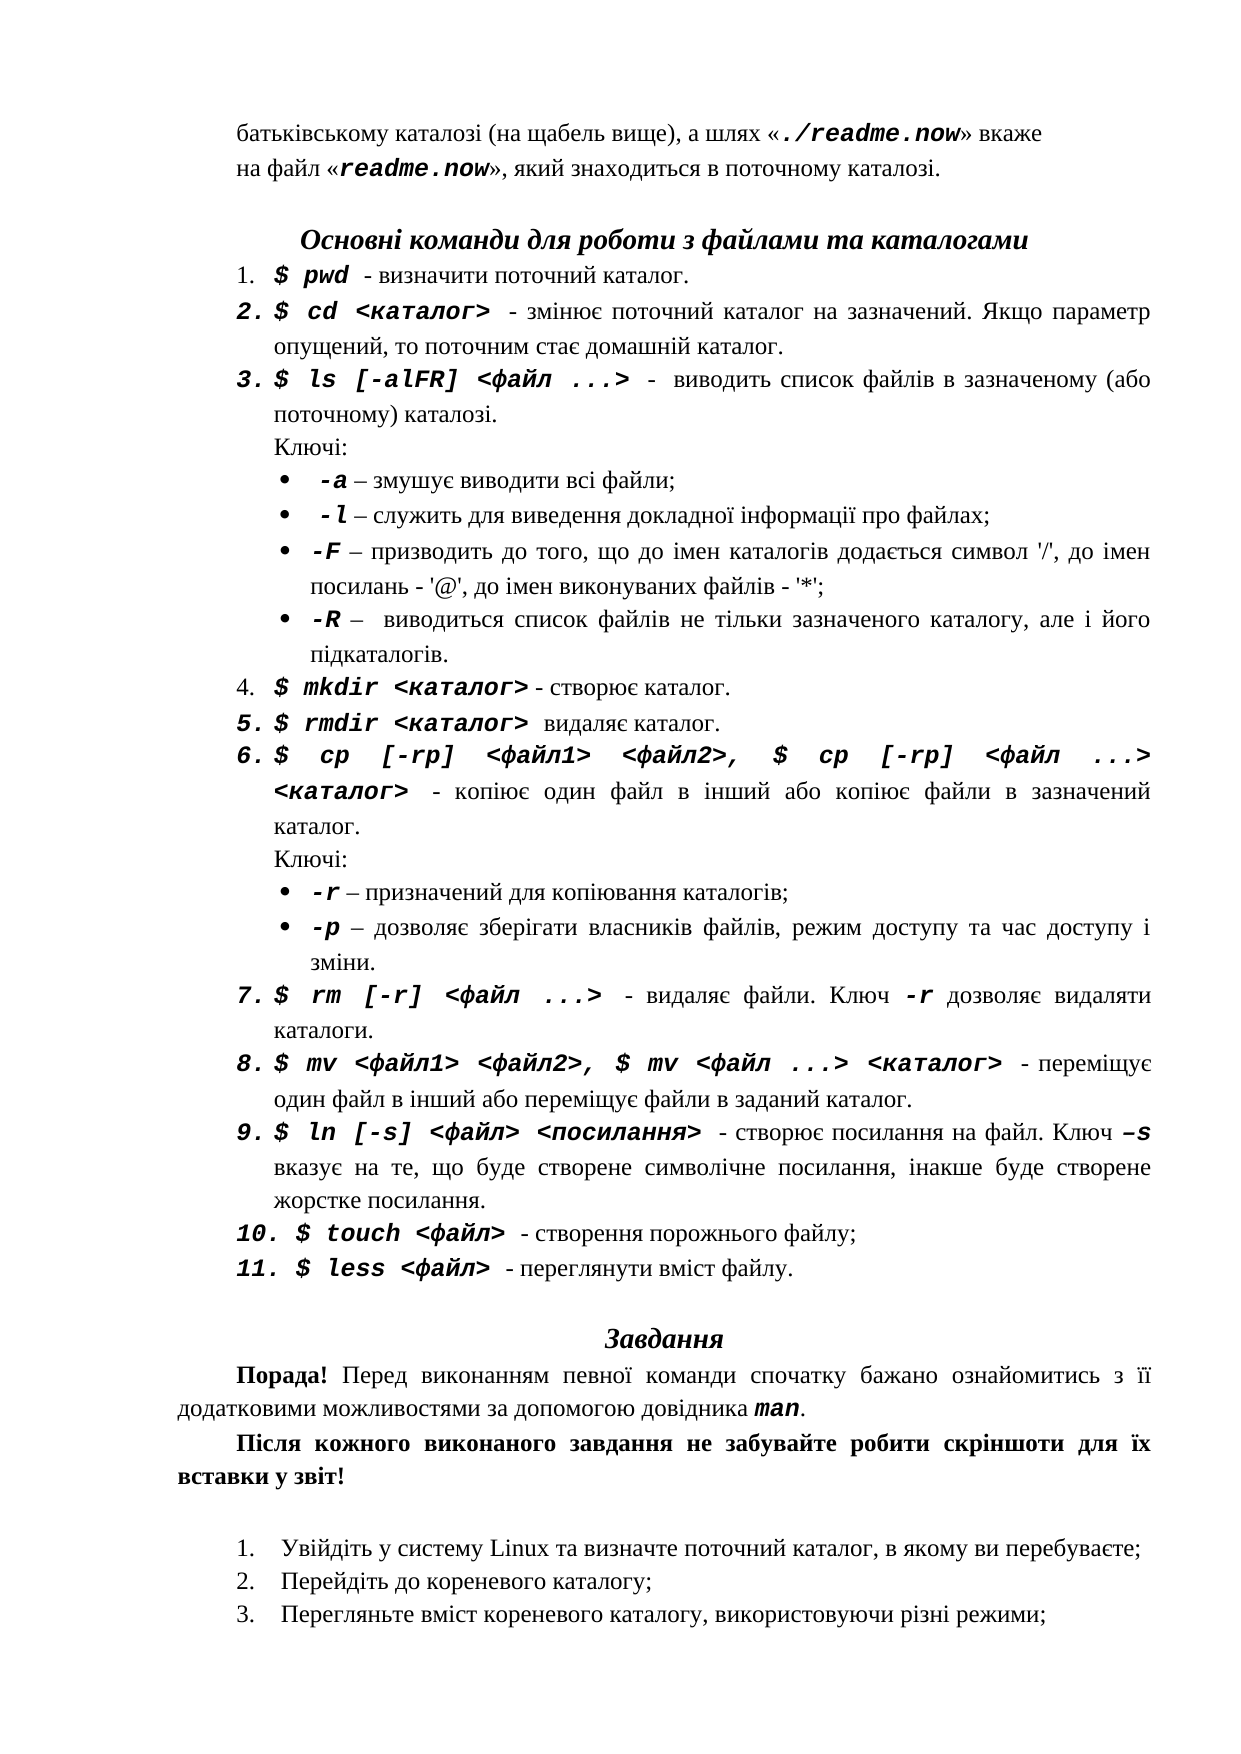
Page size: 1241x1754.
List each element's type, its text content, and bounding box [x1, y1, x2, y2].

list $ cd <каталог> - змінює поточний каталог на зазначений. Якщо параметр опущений, то поточним стає домашній каталог. [236, 296, 1152, 360]
list Перейдіть до кореневого каталогу; [236, 1566, 1152, 1594]
list Після кожного виконаного завдання не забувайте робити скріншоти для їх вставки у звіт! [177, 1428, 1152, 1490]
list $ touch <файл> - створення порожнього файлу; [236, 1218, 1152, 1249]
list -a – змушує виводити всі файли; [280, 465, 1152, 496]
list $ less <файл> - переглянути вміст файлу. [236, 1253, 1152, 1284]
list $ ln [-s] <файл> <посилання> - створює посилання на файл. Ключ –s вказує на те, що буде створене символічне посилання, інакше буде створене жорстке посилання. [236, 1117, 1152, 1213]
list -p – дозволяє зберігати власників файлів, режим доступу та час доступу і зміни. [281, 912, 1152, 976]
list Увійдіть у систему Linux та визначте поточний каталог, в якому ви перебуваєте; [236, 1533, 1152, 1561]
text Ключі: [177, 432, 1152, 461]
list $ rmdir <каталог> видаляє каталог. [236, 708, 1152, 738]
list $ rm [-r] <файл ...> - видаляє файли. Ключ -r дозволяє видаляти каталоги. [236, 980, 1152, 1044]
list -F – призводить до того, що до імен каталогів додається символ '/', до імен посилань - '@', до імен виконуваних файлів - '*'; [281, 536, 1152, 600]
list $ mkdir <каталог> - cтворює каталог. [236, 672, 1152, 703]
list $ ls [-alFR] <файл ...> - виводить список файлів в зазначеному (або поточному) каталозі. [236, 364, 1152, 428]
list $ mv <файл1> <файл2>, $ mv <файл ...> <каталог> - переміщує один файл в інший або переміщує файли в заданий каталог. [236, 1048, 1152, 1112]
list Порада! Перед виконанням певної команди спочатку бажано ознайомитись з її додатковими можливостями за допомогою довідника man. [177, 1360, 1152, 1423]
list -R – виводиться список файлів не тільки зазначеного каталогу, але і його підкаталогів. [281, 604, 1152, 668]
list Ключі: [274, 844, 1152, 873]
list -l – служить для виведення докладної інформації про файлах; [280, 501, 1152, 531]
text Основні команди для роботи з файлами та каталогами [177, 222, 1152, 256]
list $ pwd - визначити поточний каталог. [236, 261, 1152, 291]
list Завдання [177, 1321, 1152, 1355]
list -r – призначений для копіювання каталогів; [281, 877, 1152, 908]
list батьківському каталозі (на щабель вище), а шлях «./readme.now» вкаже [177, 118, 1152, 149]
list $ cp [-rp] <файл1> <файл2>, $ cp [-rp] <файл ...> <каталог> - копіює один файл в інший або копіює файли в зазначений каталог. [236, 743, 1152, 839]
list Перегляньте вміст кореневого каталогу, використовуючи різні режими; [236, 1599, 1152, 1627]
list на файл «readme.now», який знаходиться в поточному каталозі. [177, 153, 1152, 184]
